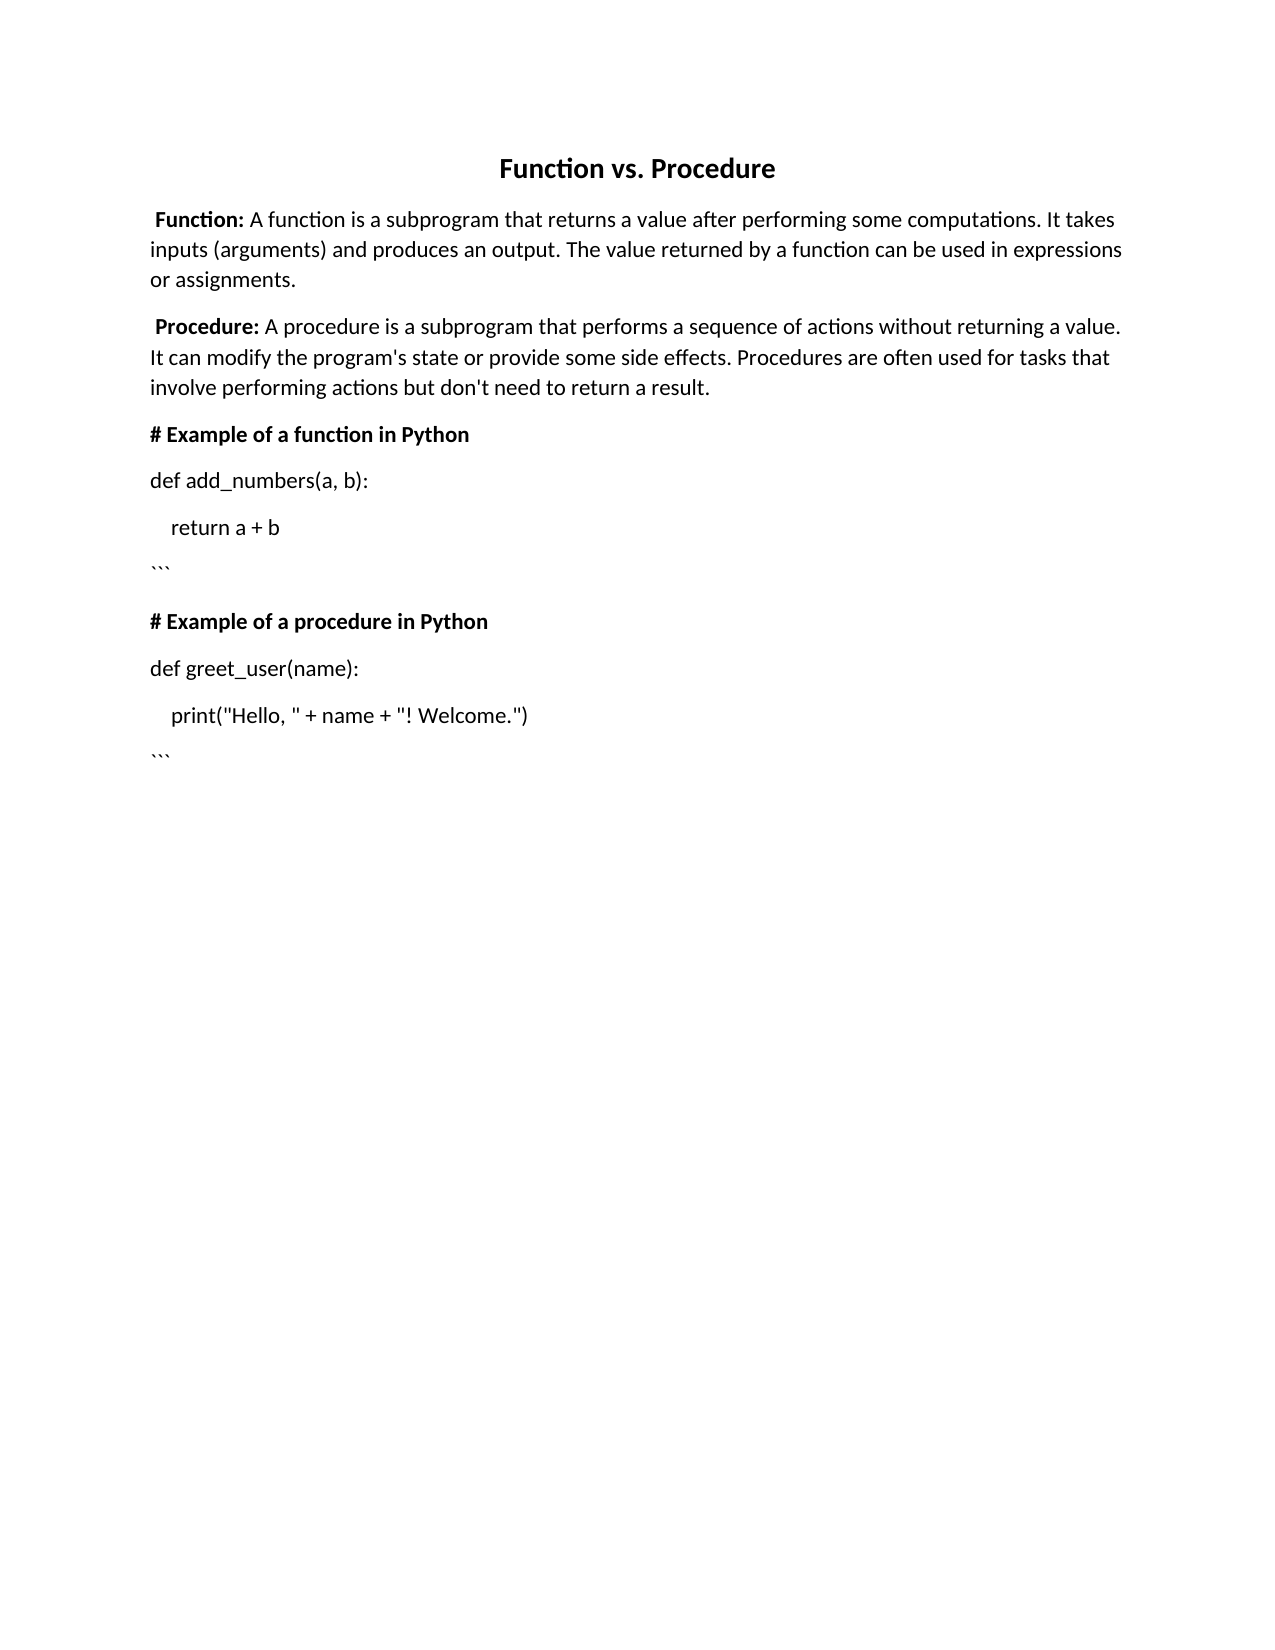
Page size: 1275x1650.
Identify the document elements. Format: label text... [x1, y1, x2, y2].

text ``` [150, 560, 1125, 588]
text def add_numbers(a, b): [150, 467, 1125, 494]
text print("Hello, " + name + "! Welcome.") [150, 701, 1125, 729]
text def greet_user(name): [150, 654, 1125, 682]
text Procedure: A procedure is a subprogram that performs a sequence of actions without returning a value. It can modify the program's state or provide some side effects. Procedures are often used for tasks that involve performing actions but don't need to return a result. [150, 312, 1125, 401]
text Function vs. Procedure [150, 150, 1125, 186]
text return a + b [150, 513, 1125, 541]
text # Example of a function in Python [150, 420, 1125, 448]
text # Example of a procedure in Python [150, 607, 1125, 635]
text ``` [150, 748, 1125, 776]
text Function: A function is a subprogram that returns a value after performing some computations. It takes inputs (arguments) and produces an output. The value returned by a function can be used in expressions or assignments. [150, 205, 1125, 293]
